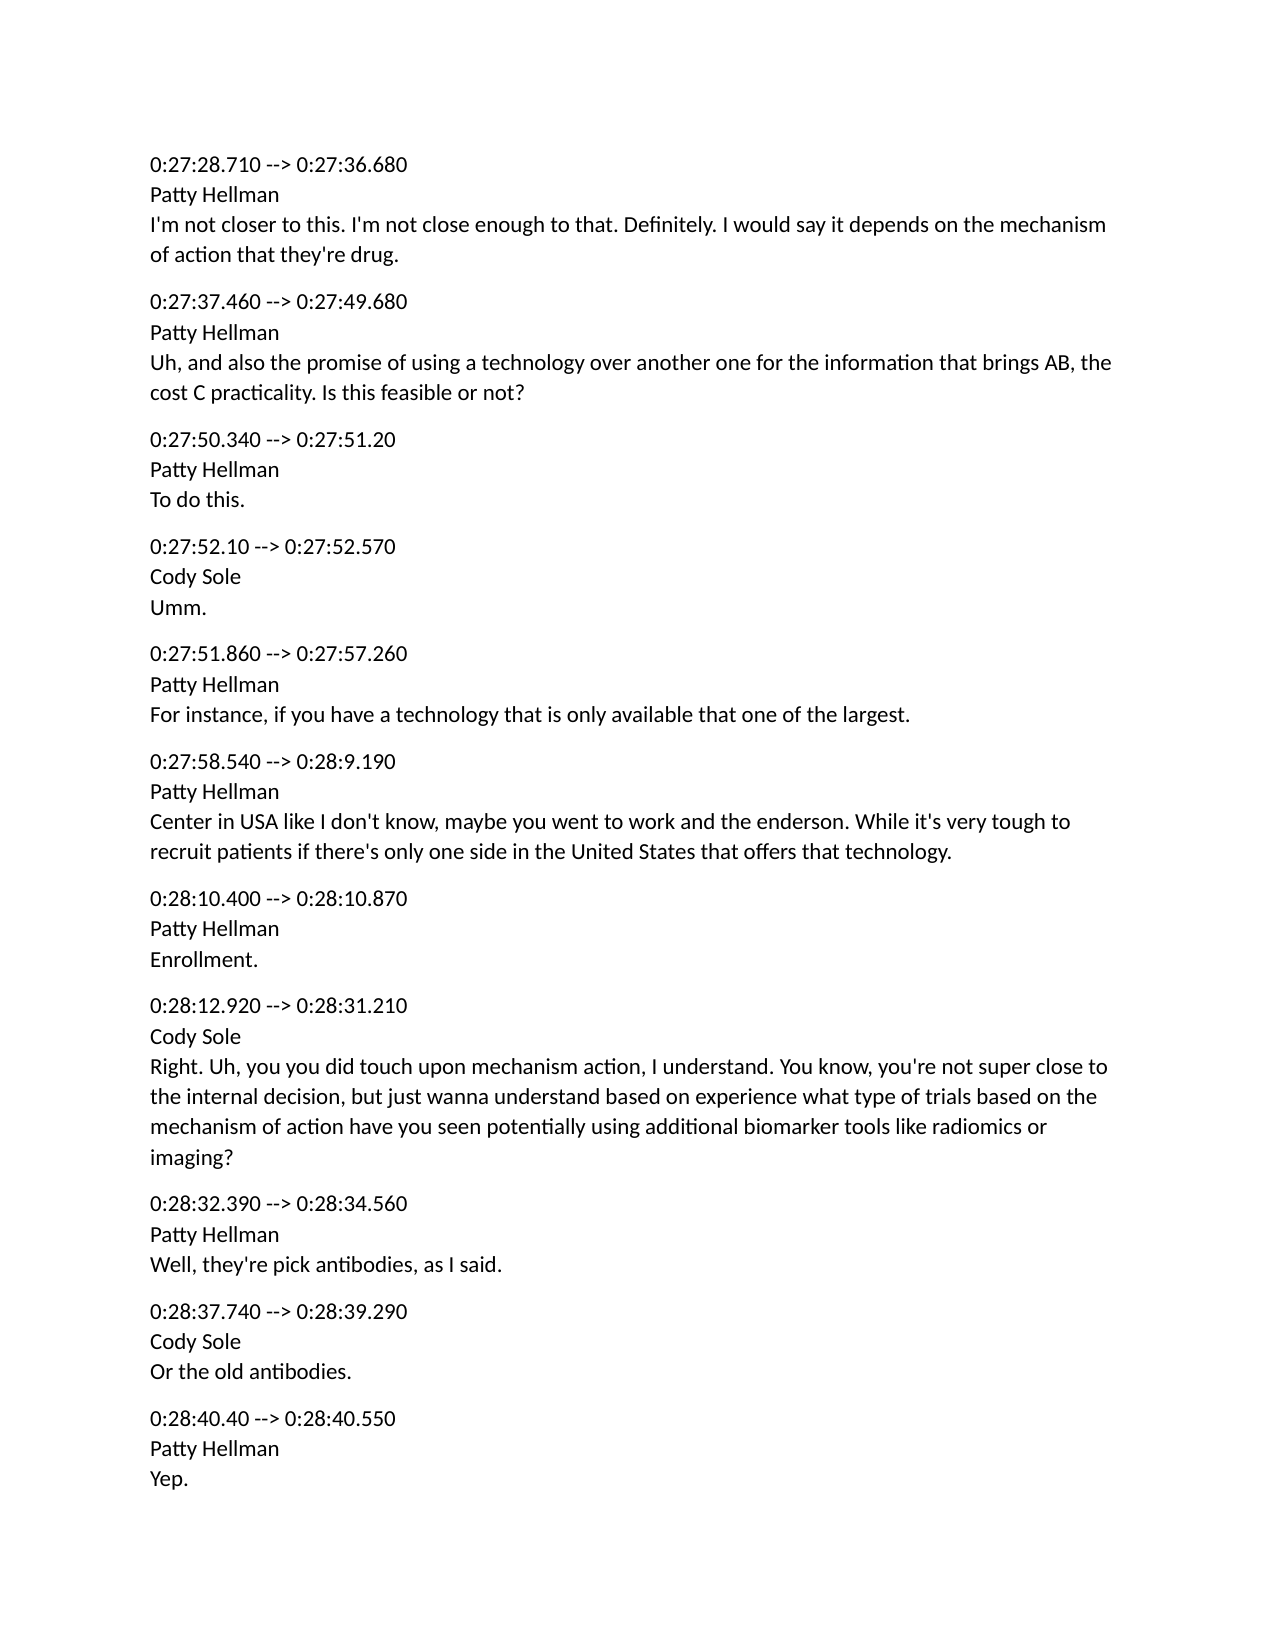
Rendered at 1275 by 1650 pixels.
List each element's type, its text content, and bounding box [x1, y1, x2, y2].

text 0:27:28.710 --> 0:27:36.680 Patty Hellman I'm not closer to this. I'm not close enough to that. Definitely. I would say it depends on the mechanism of action that they're drug. [150, 150, 1125, 269]
text 0:27:37.460 --> 0:27:49.680 Patty Hellman Uh, and also the promise of using a technology over another one for the information that brings AB, the cost C practicality. Is this feasible or not? [150, 287, 1125, 406]
text 0:27:58.540 --> 0:28:9.190 Patty Hellman Center in USA like I don't know, maybe you went to work and the enderson. While it's very tough to recruit patients if there's only one side in the United States that offers that technology. [150, 747, 1125, 866]
text 0:28:37.740 --> 0:28:39.290 Cody Sole Or the old antibodies. [150, 1297, 1125, 1385]
text 0:27:51.860 --> 0:27:57.260 Patty Hellman For instance, if you have a technology that is only available that one of the largest. [150, 639, 1125, 728]
text 0:27:52.10 --> 0:27:52.570 Cody Sole Umm. [150, 532, 1125, 621]
text 0:28:32.390 --> 0:28:34.560 Patty Hellman Well, they're pick antibodies, as I said. [150, 1189, 1125, 1278]
text 0:28:12.920 --> 0:28:31.210 Cody Sole Right. Uh, you you did touch upon mechanism action, I understand. You know, you're not super close to the internal decision, but just wanna understand based on experience what type of trials based on the mechanism of action have you seen potentially using additional biomarker tools like radiomics or imaging? [150, 992, 1125, 1171]
text 0:27:50.340 --> 0:27:51.20 Patty Hellman To do this. [150, 425, 1125, 513]
text 0:28:40.40 --> 0:28:40.550 Patty Hellman Yep. [150, 1404, 1125, 1493]
text 0:28:10.400 --> 0:28:10.870 Patty Hellman Enrollment. [150, 884, 1125, 973]
